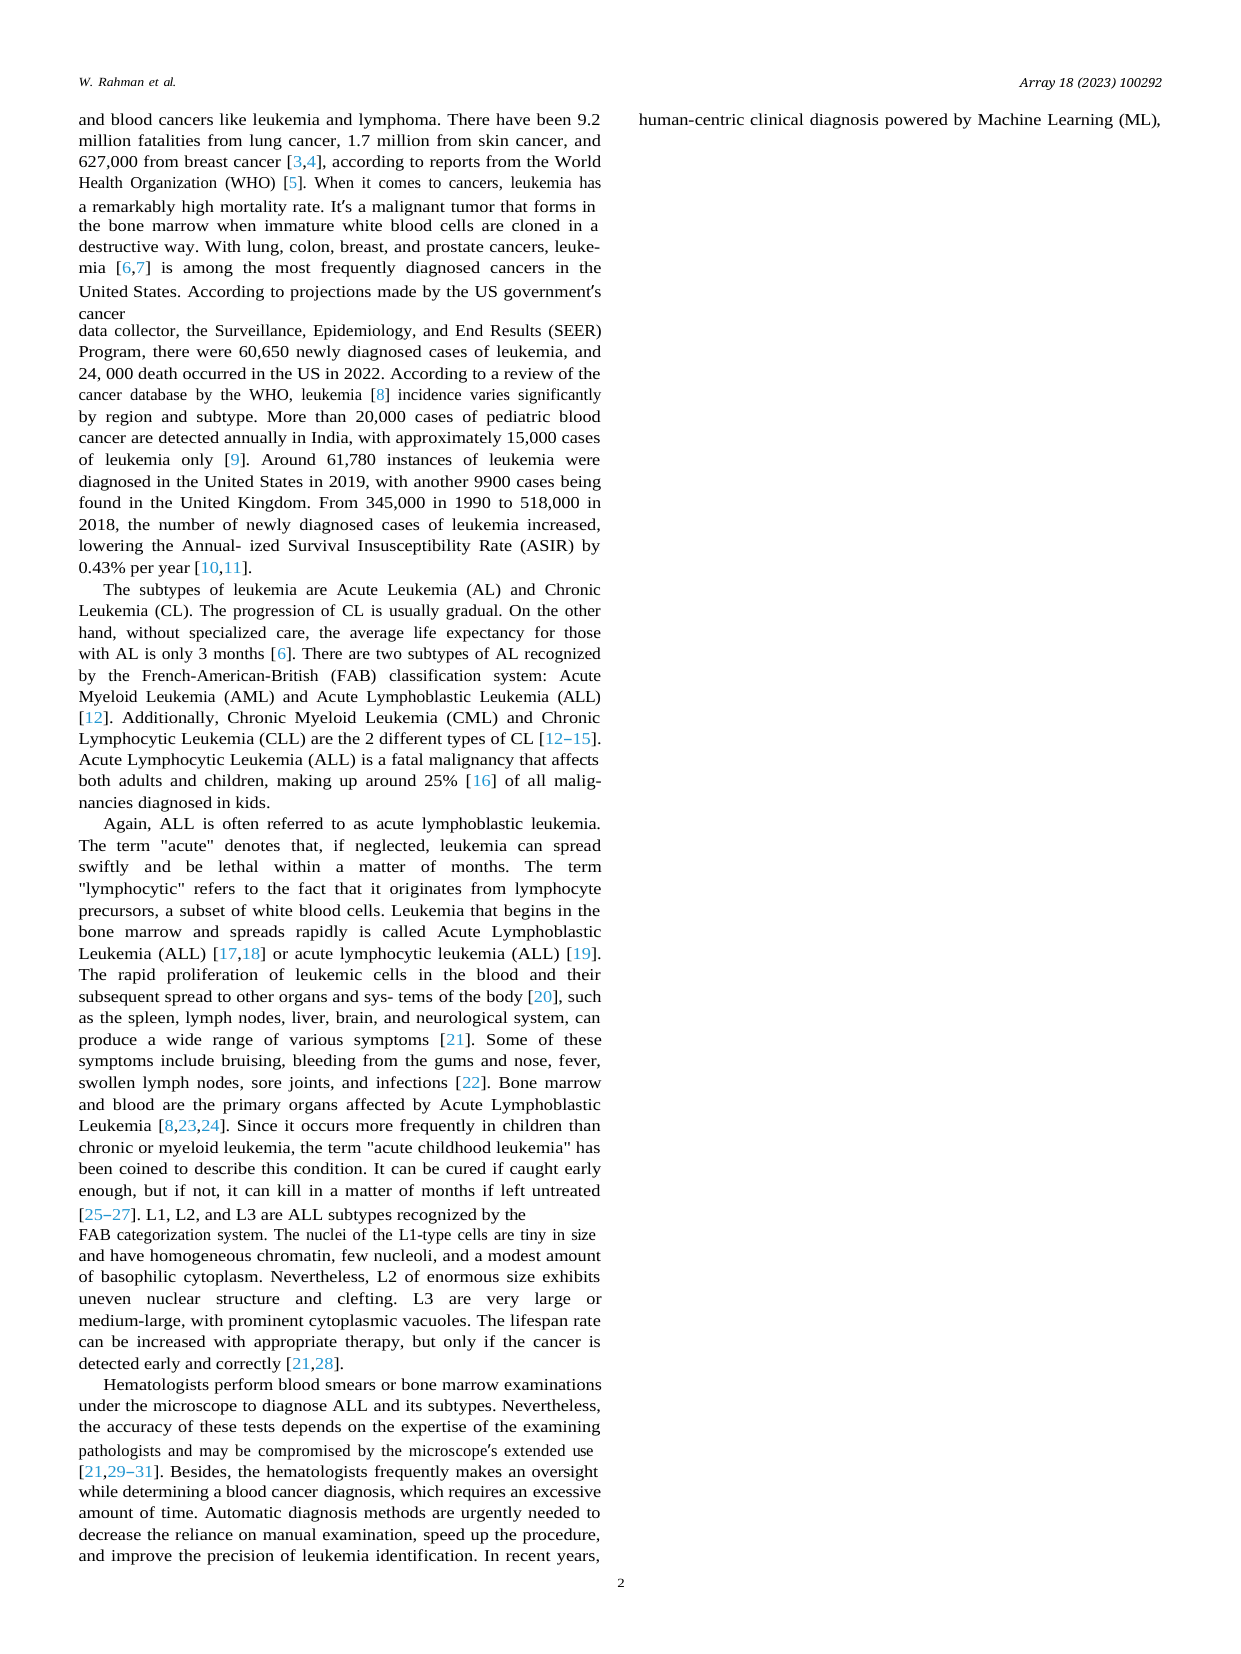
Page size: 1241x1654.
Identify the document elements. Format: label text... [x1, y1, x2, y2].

text The subtypes of leukemia are Acute Leukemia (AL) and Chronic Leukemia (CL). The progression of CL is usually gradual. On the other hand, without specialized care, the average life expectancy for those with AL is only 3 months [6]. There are two subtypes of AL recognized by the French-American-British (FAB) classification system: Acute Myeloid Leukemia (AML) and Acute Lymphoblastic Leukemia (ALL) [78, 579, 601, 706]
text destructive way. With lung, colon, breast, and prostate cancers, leuke- mia [6,7] is among the most frequently diagnosed cancers in the United States. According to projections made by the US government’s cancer [78, 237, 601, 323]
text [21,29–31]. Besides, the hematologists frequently makes an oversight [78, 1463, 605, 1482]
text while determining a blood cancer diagnosis, which requires an excessive amount of time. Automatic diagnosis methods are urgently needed to decrease the reliance on manual examination, speed up the procedure, and improve the precision of leukemia identification. In recent years, human-centric clinical diagnosis powered by Machine Learning (ML), [78, 1482, 601, 1565]
text FAB categorization system. The nuclei of the L1-type cells are tiny in size [78, 1228, 605, 1243]
text and blood cancers like leukemia and lymphoma. There have been 9.2 million fatalities from lung cancer, 1.7 million from skin cancer, and 627,000 from breast cancer [3,4], according to reports from the World Health Organization (WHO) [5]. When it comes to cancers, leukemia has a remarkably high mortality rate. It’s a malignant tumor that forms in [78, 109, 601, 218]
text Hematologists perform blood smears or bone marrow examinations under the microscope to diagnose ALL and its subtypes. Nevertheless, the accuracy of these tests depends on the expertise of the examining pathologists and may be compromised by the microscope’s extended use [78, 1375, 601, 1461]
text Program, there were 60,650 newly diagnosed cases of leukemia, and 24, 000 death occurred in the US in 2022. According to a review of the cancer database by the WHO, leukemia [8] incidence varies significantly by region and subtype. More than 20,000 cases of pediatric blood cancer are detected annually in India, with approximately 15,000 cases of leukemia only [9]. Around 61,780 instances of leukemia were diagnosed in the United States in 2019, with another 9900 cases being found in the United Kingdom. From 345,000 in 1990 to 518,000 in 2018, the number of newly diagnosed cases of leukemia increased, lowering the Annual- ized Survival Insusceptibility Rate (ASIR) by 0.43% per year [10,11]. [78, 342, 601, 577]
text both adults and children, making up around 25% [16] of all malig- nancies diagnosed in kids. [78, 771, 601, 812]
text and have homogeneous chromatin, few nucleoli, and a modest amount of basophilic cytoplasm. Nevertheless, L2 of enormous size exhibits uneven nuclear structure and clefting. L3 are very large or medium-large, with prominent cytoplasmic vacuoles. The lifespan rate can be increased with appropriate therapy, but only if the cancer is detected early and correctly [21,28]. [78, 1246, 601, 1373]
text Again, ALL is often referred to as acute lymphoblastic leukemia. The term "acute" denotes that, if neglected, leukemia can spread swiftly and be lethal within a matter of months. The term "lymphocytic" refers to the fact that it originates from lymphocyte precursors, a subset of white blood cells. Leukemia that begins in the bone marrow and spreads rapidly is called Acute Lymphoblastic Leukemia (ALL) [17,18] or acute lymphocytic leukemia (ALL) [19]. The rapid proliferation of leukemic cells in the blood and their subsequent spread to other organs and sys- tems of the body [20], such as the spleen, lymph nodes, liver, brain, and neurological system, can produce a wide range of various symptoms [21]. Some of these symptoms include bruising, bleeding from the gums and nose, fever, swollen lymph nodes, sore joints, and infections [22]. Bone marrow and blood are the primary organs affected by Acute Lymphoblastic Leukemia [8,23,24]. Since it occurs more frequently in children than chronic or myeloid leukemia, the term "acute childhood leukemia" has been coined to describe this condition. It can be cured if caught early enough, but if not, it can kill in a matter of months if left untreated [25–27]. L1, L2, and L3 are ALL subtypes recognized by the [78, 814, 601, 1225]
text [12]. Additionally, Chronic Myeloid Leukemia (CML) and Chronic Lymphocytic Leukemia (CLL) are the 2 different types of CL [12–15]. Acute Lymphocytic Leukemia (ALL) is a fatal malignancy that affects [78, 709, 601, 768]
text the bone marrow when immature white blood cells are cloned in a [78, 220, 605, 234]
text data collector, the Surveillance, Epidemiology, and End Results (SEER) [78, 325, 605, 339]
